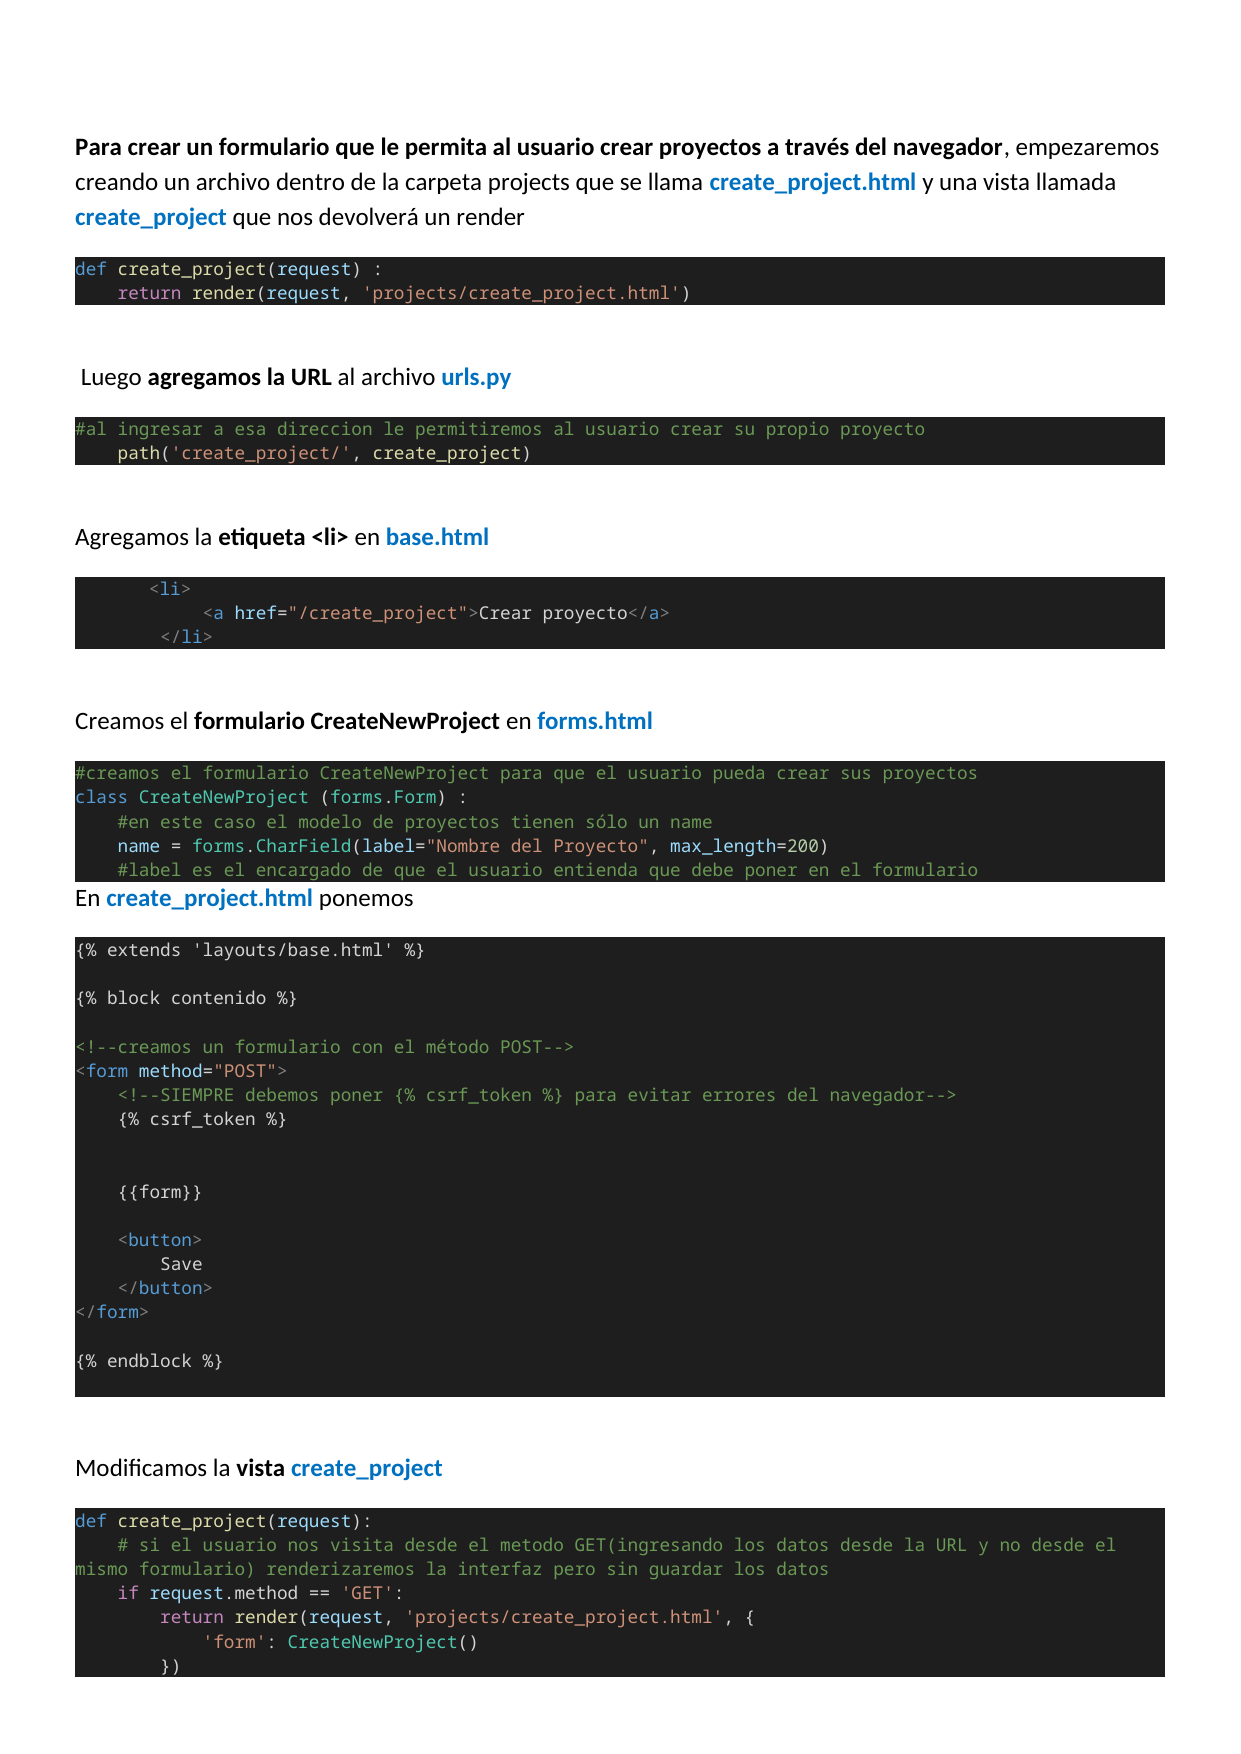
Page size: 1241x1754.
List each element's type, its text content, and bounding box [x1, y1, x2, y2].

text #label es el encargado de que el usuario entienda que debe poner en el formulario [75, 857, 1165, 882]
text </li> [75, 625, 1165, 649]
text name = forms.CharField(label="Nombre del Proyecto", max_length=200) [75, 833, 1165, 857]
text Para crear un formulario que le permita al usuario crear proyectos a través del navegador, empezaremos creando un archivo dentro de la carpeta projects que se llama create_project.html y una vista llamada create_project que nos devolverá un render [75, 131, 1165, 231]
text #creamos el formulario CreateNewProject para que el usuario pueda crear sus proyectos [75, 761, 1165, 785]
text Modificamos la vista create_project [75, 1452, 1165, 1483]
text {% endblock %} [75, 1348, 1165, 1372]
text }) [75, 1653, 1165, 1677]
text En create_project.html ponemos [75, 882, 1165, 912]
text #al ingresar a esa direccion le permitiremos al usuario crear su propio proyecto [75, 417, 1165, 441]
text Luego agregamos la URL al archivo urls.py [75, 361, 1165, 391]
text {% extends 'layouts/base.html' %} [75, 937, 1165, 962]
text # si el usuario nos visita desde el metodo GET(ingresando los datos desde la URL y no desde el mismo formulario) renderizaremos la interfaz pero sin guardar los datos [75, 1532, 1165, 1581]
text <form method="POST"> [75, 1058, 1165, 1082]
text return render(request, 'projects/create_project.html') [75, 281, 1165, 305]
text def create_project(request) : [75, 257, 1165, 281]
text {% csrf_token %} [75, 1107, 1165, 1131]
text def create_project(request): [75, 1508, 1165, 1532]
text </button> [75, 1276, 1165, 1300]
text return render(request, 'projects/create_project.html', { [75, 1605, 1165, 1629]
text Save [75, 1252, 1165, 1276]
text </form> [75, 1300, 1165, 1324]
text <!--SIEMPRE debemos poner {% csrf_token %} para evitar errores del navegador--> [75, 1082, 1165, 1107]
text 'form': CreateNewProject() [75, 1629, 1165, 1653]
text <button> [75, 1227, 1165, 1252]
text <a href="/create_project">Crear proyecto</a> [75, 601, 1165, 625]
text #en este caso el modelo de proyectos tienen sólo un name [75, 809, 1165, 833]
text Agregamos la etiqueta <li> en base.html [75, 521, 1165, 551]
text {% block contenido %} [75, 986, 1165, 1010]
text Creamos el formulario CreateNewProject en forms.html [75, 705, 1165, 736]
text <li> [75, 577, 1165, 601]
text path('create_project/', create_project) [75, 441, 1165, 465]
text <!--creamos un formulario con el método POST--> [75, 1034, 1165, 1058]
text {{form}} [75, 1179, 1165, 1203]
text class CreateNewProject (forms.Form) : [75, 785, 1165, 809]
text if request.method == 'GET': [75, 1581, 1165, 1605]
